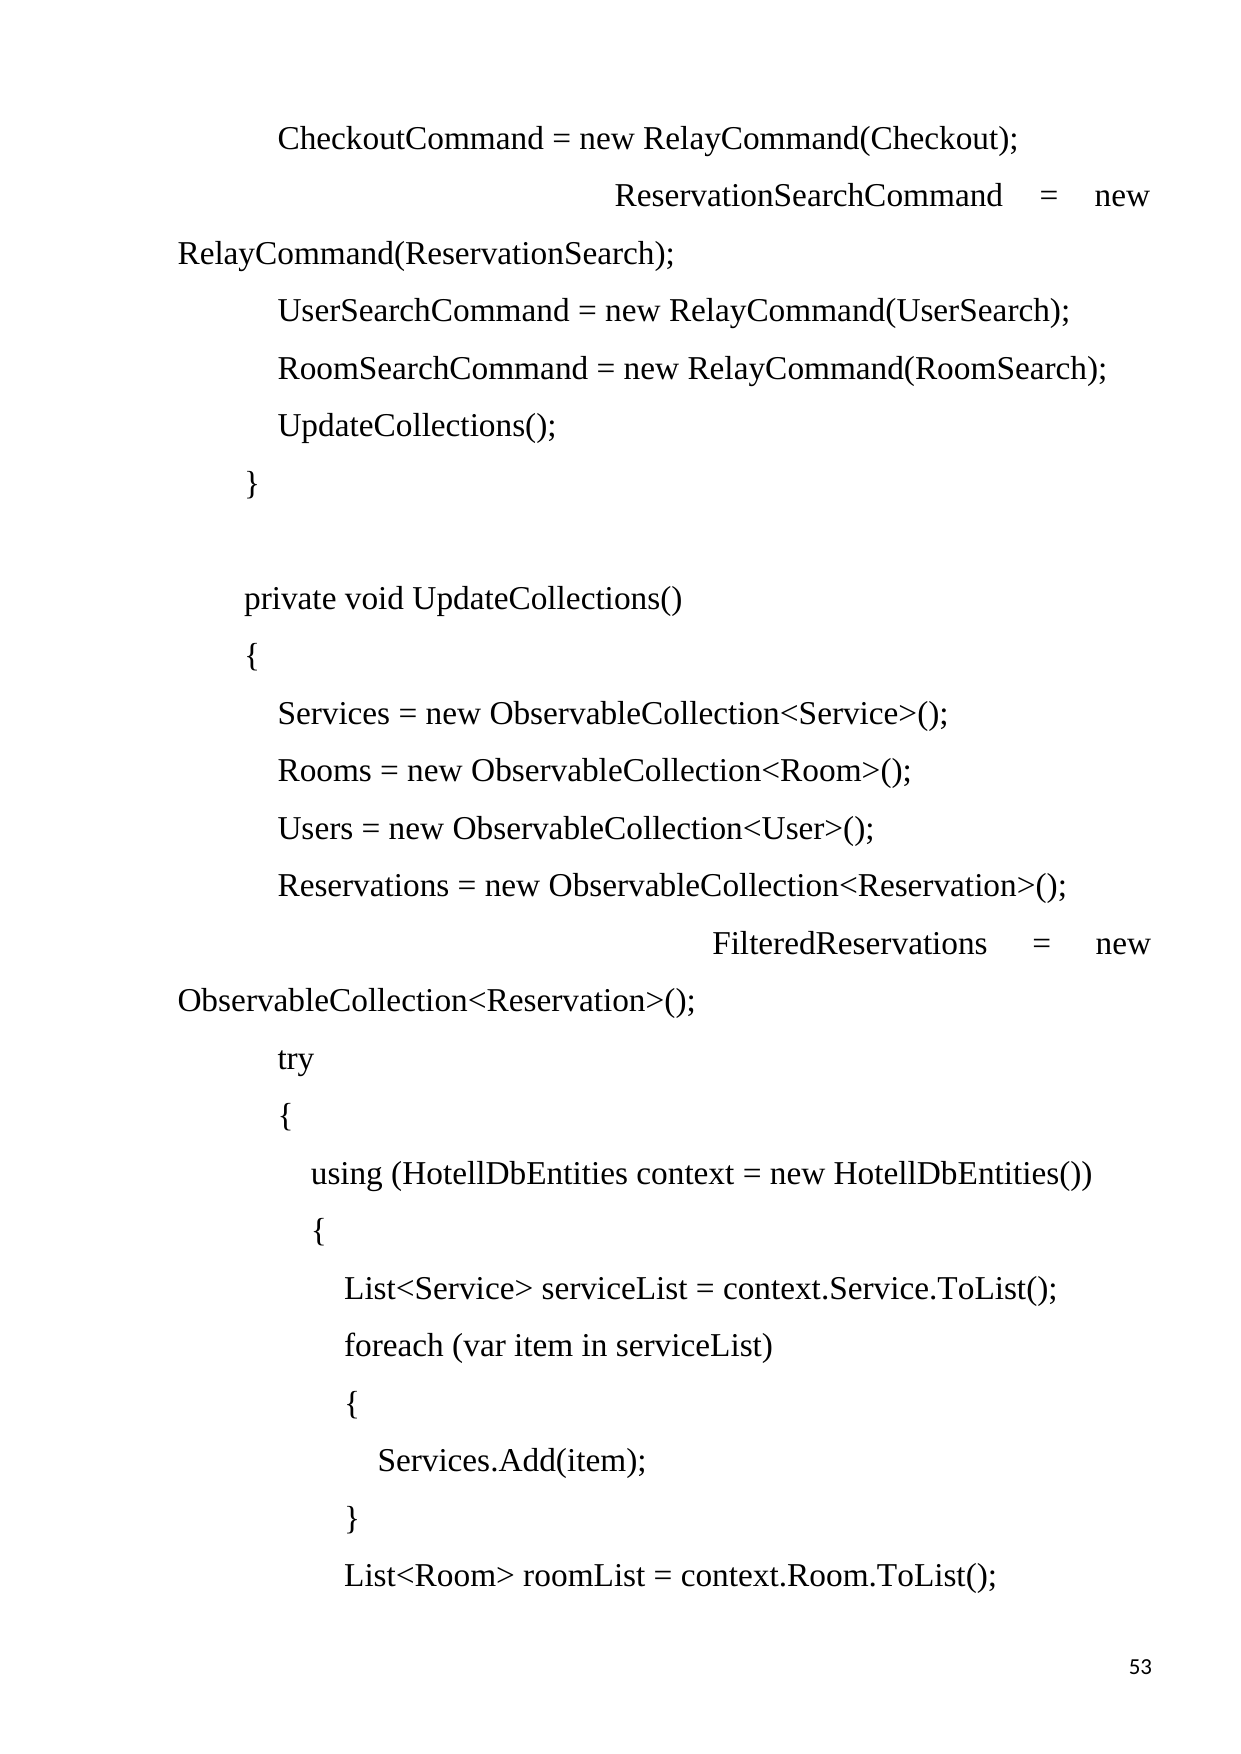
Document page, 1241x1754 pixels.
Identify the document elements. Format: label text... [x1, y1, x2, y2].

text { [177, 1383, 1152, 1421]
text Reservations = new ObservableCollection<Reservation>(); [177, 866, 1152, 904]
text { [177, 1211, 1152, 1249]
text RoomSearchCommand = new RelayCommand(RoomSearch); [177, 348, 1152, 386]
text } [177, 463, 1152, 501]
text Users = new ObservableCollection<User>(); [177, 808, 1152, 846]
text { [177, 1096, 1152, 1134]
text List<Room> roomList = context.Room.ToList(); [177, 1556, 1152, 1594]
text ReservationSearchCommand = new RelayCommand(ReservationSearch); [177, 176, 1152, 271]
text Rooms = new ObservableCollection<Room>(); [177, 751, 1152, 789]
text foreach (var item in serviceList) [177, 1326, 1152, 1364]
text FilteredReservations = new ObservableCollection<Reservation>(); [177, 923, 1152, 1019]
text CheckoutCommand = new RelayCommand(Checkout); [177, 118, 1152, 156]
text private void UpdateCollections() [177, 578, 1152, 616]
text { [177, 636, 1152, 674]
text UpdateCollections(); [177, 406, 1152, 444]
text } [177, 1498, 1152, 1536]
text using (HotellDbEntities context = new HotellDbEntities()) [177, 1153, 1152, 1191]
text Services = new ObservableCollection<Service>(); [177, 693, 1152, 731]
text Services.Add(item); [177, 1441, 1152, 1479]
text try [177, 1038, 1152, 1076]
text List<Service> serviceList = context.Service.ToList(); [177, 1268, 1152, 1306]
text UserSearchCommand = new RelayCommand(UserSearch); [177, 291, 1152, 329]
